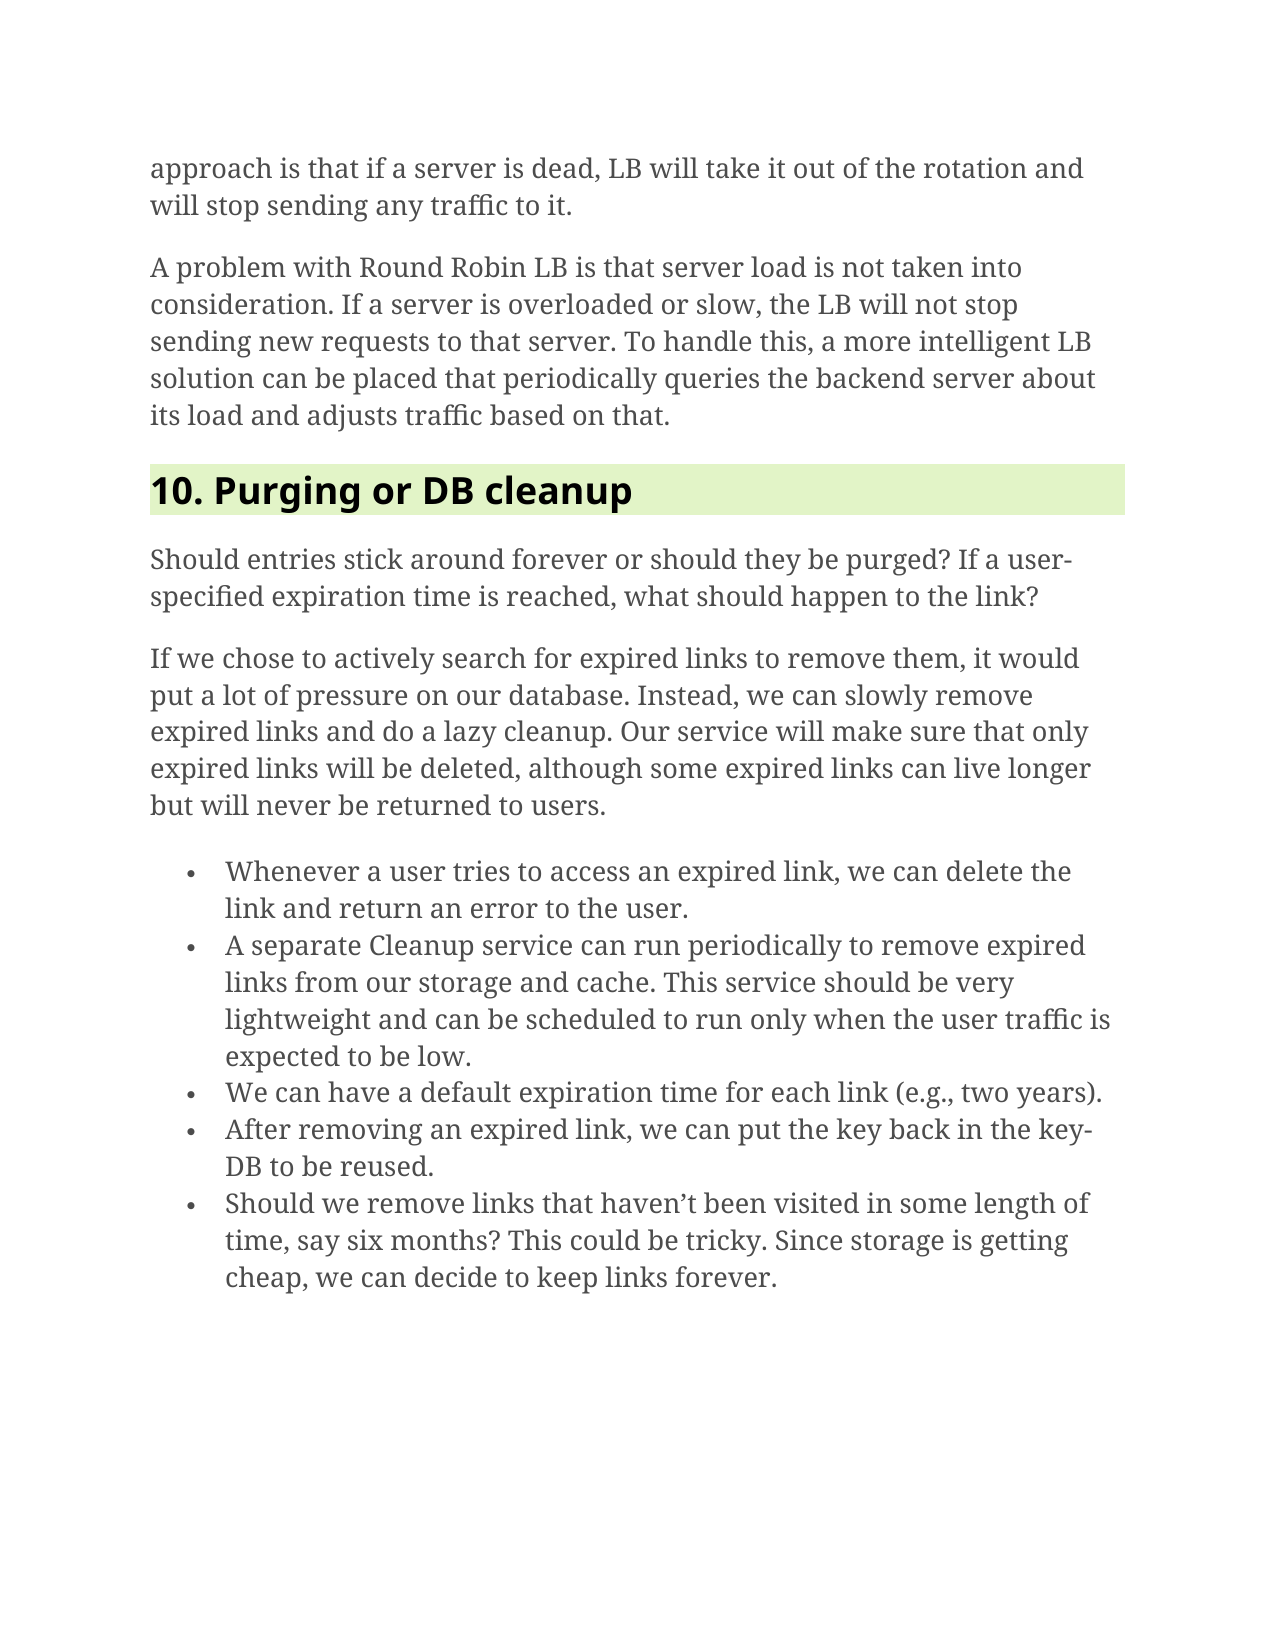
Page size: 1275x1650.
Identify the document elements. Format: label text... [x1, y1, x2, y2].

text If we chose to actively search for expired links to remove them, it would put a lot of pressure on our database. Instead, we can slowly remove expired links and do a lazy cleanup. Our service will make sure that only expired links will be deleted, although some expired links can live longer but will never be returned to users. [150, 639, 1125, 823]
list We can have a default expiration time for each link (e.g., two years). [187, 1074, 1125, 1111]
list After removing an expired link, we can put the key back in the key-DB to be reused. [187, 1111, 1125, 1184]
text A problem with Round Robin LB is that server load is not taken into consideration. If a server is overloaded or slow, the LB will not stop sending new requests to that server. To handle this, a more intelligent LB solution can be placed that periodically queries the backend server about its load and adjusts traffic based on that. [150, 249, 1125, 433]
list Should we remove links that haven’t been visited in some length of time, say six months? This could be tricky. Since storage is getting cheap, we can decide to keep links forever. [187, 1184, 1125, 1295]
subtitle 10. Purging or DB cleanup [150, 464, 1125, 515]
list A separate Cleanup service can run periodically to remove expired links from our storage and cache. This service should be very lightweight and can be scheduled to run only when the user traffic is expected to be low. [187, 926, 1125, 1074]
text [150, 150, 1125, 224]
list Whenever a user tries to access an expired link, we can delete the link and return an error to the user. [187, 853, 1125, 926]
text Should entries stick around forever or should they be purged? If a user-specified expiration time is reached, what should happen to the link? [150, 540, 1125, 614]
